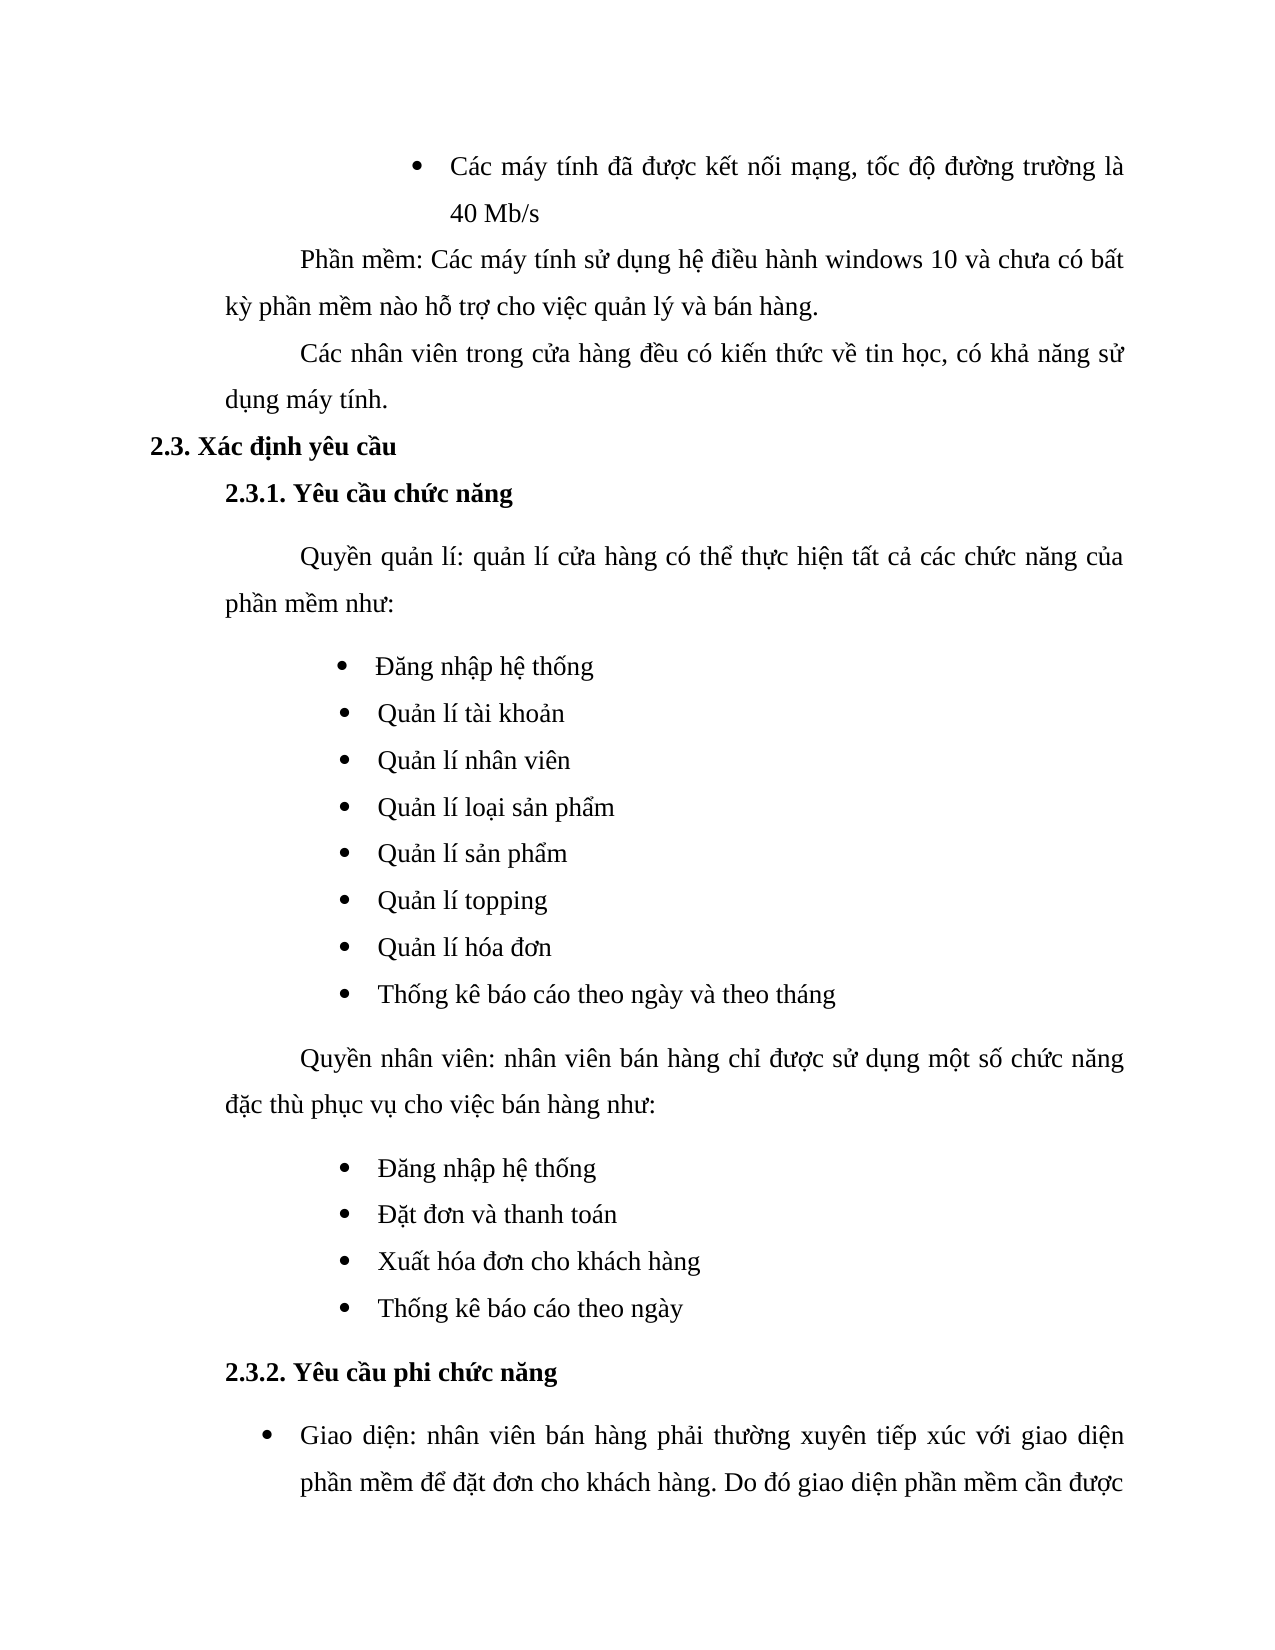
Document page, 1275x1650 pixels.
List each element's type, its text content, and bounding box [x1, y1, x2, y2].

text Quyền nhân viên: nhân viên bán hàng chỉ được sử dụng một số chức năng đặc thù phục vụ cho việc bán hàng như: [225, 1042, 1125, 1119]
list Thống kê báo cáo theo ngày [340, 1292, 1125, 1324]
list Thống kê báo cáo theo ngày và theo tháng [340, 978, 1125, 1009]
list Quản lí hóa đơn [340, 931, 1125, 963]
text 2.3. Xác định yêu cầu [150, 430, 1125, 461]
list Đặt đơn và thanh toán [340, 1199, 1125, 1230]
text Quyền quản lí: quản lí cửa hàng có thể thực hiện tất cả các chức năng của phần mềm như: [225, 540, 1125, 618]
list Đăng nhập hệ thống [340, 1152, 1125, 1183]
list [262, 1419, 1125, 1497]
list Quản lí tài khoản [340, 697, 1125, 728]
list Các máy tính đã được kết nối mạng, tốc độ đường trường là 40 Mb/s [412, 150, 1125, 228]
text Phần mềm: Các máy tính sử dụng hệ điều hành windows 10 và chưa có bất kỳ phần mềm nào hỗ trợ cho việc quản lý và bán hàng. [225, 243, 1125, 321]
list Quản lí sản phẩm [340, 838, 1125, 869]
list Quản lí topping [340, 884, 1125, 916]
list Đăng nhập hệ thống [337, 650, 1125, 681]
text 2.3.1. Yêu cầu chức năng [150, 477, 1125, 508]
text 2.3.2. Yêu cầu phi chức năng [150, 1356, 1125, 1387]
text Các nhân viên trong cửa hàng đều có kiến thức về tin học, có khả năng sử dụng máy tính. [225, 337, 1125, 414]
list Xuất hóa đơn cho khách hàng [340, 1246, 1125, 1277]
list Quản lí nhân viên [340, 744, 1125, 775]
list Quản lí loại sản phẩm [340, 791, 1125, 822]
